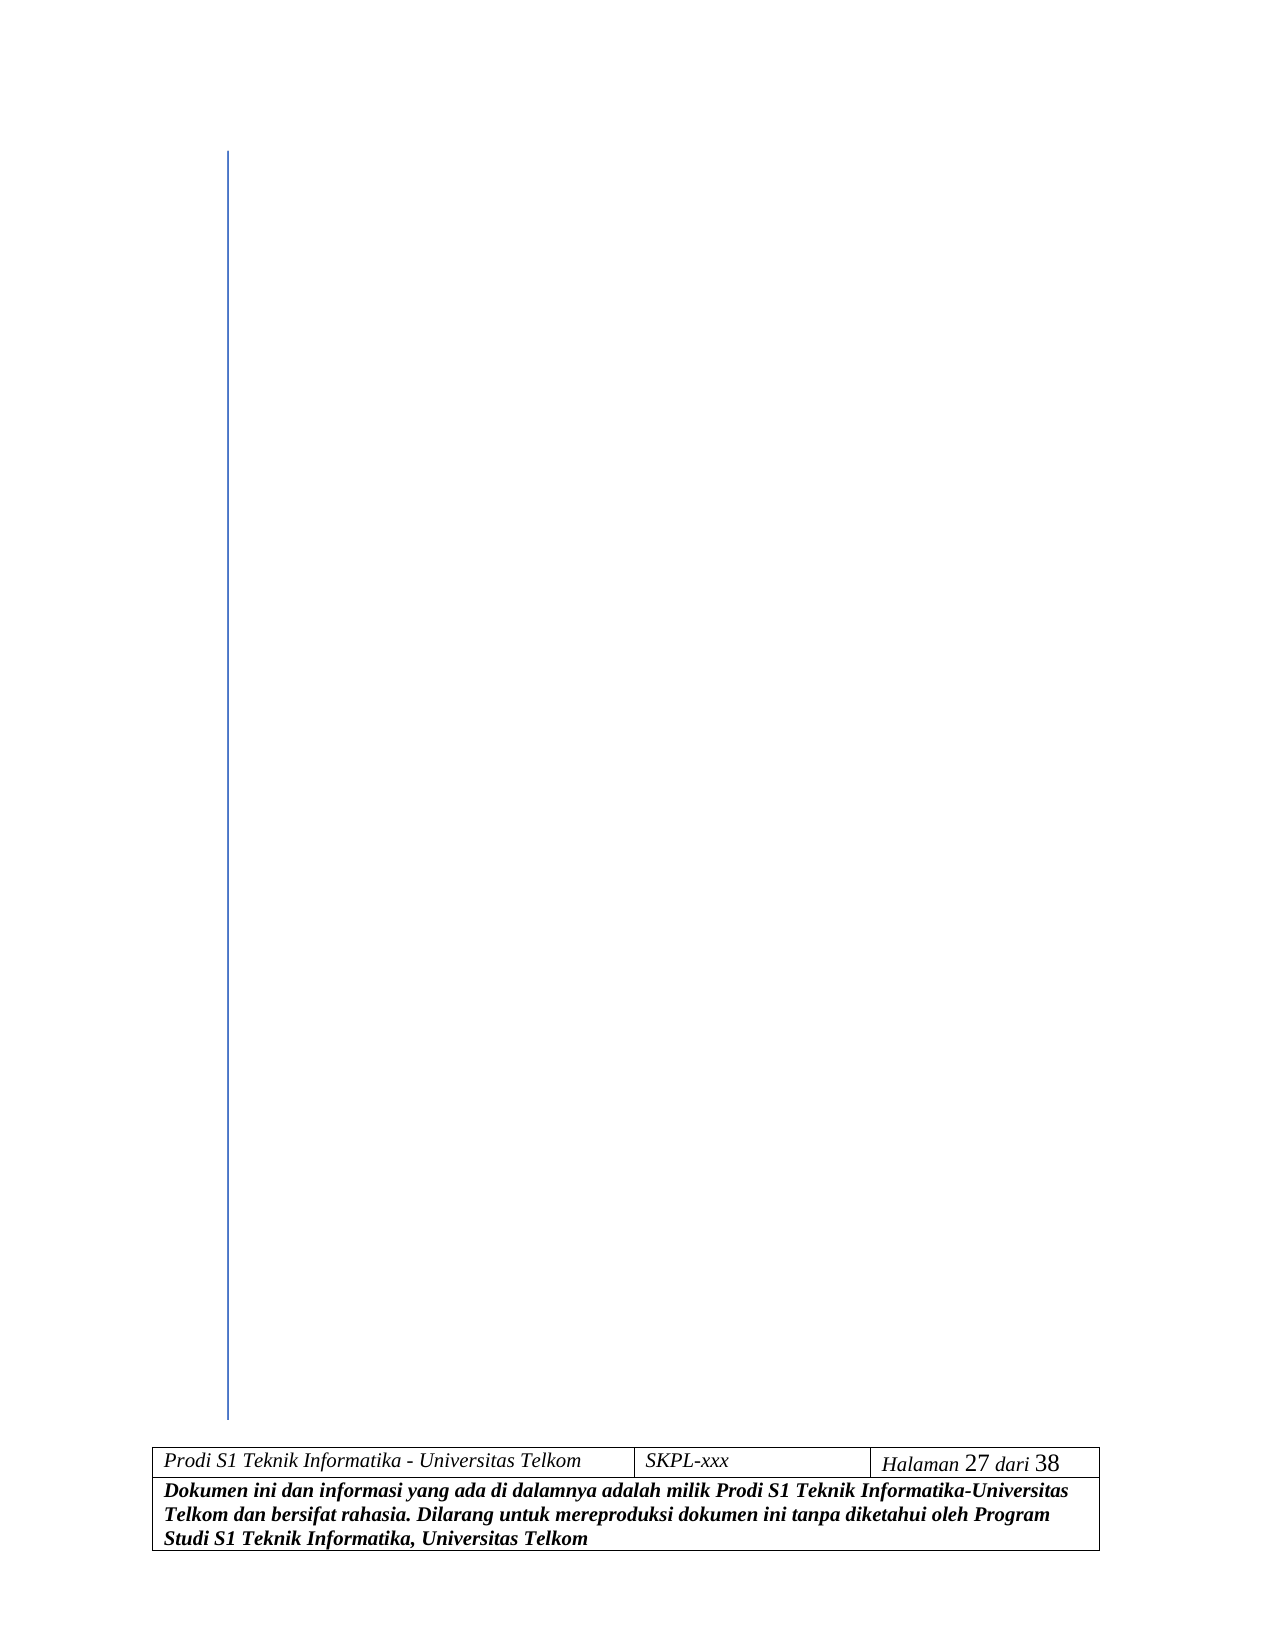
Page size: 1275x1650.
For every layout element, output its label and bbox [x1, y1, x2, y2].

picture [225, 150, 229, 1420]
